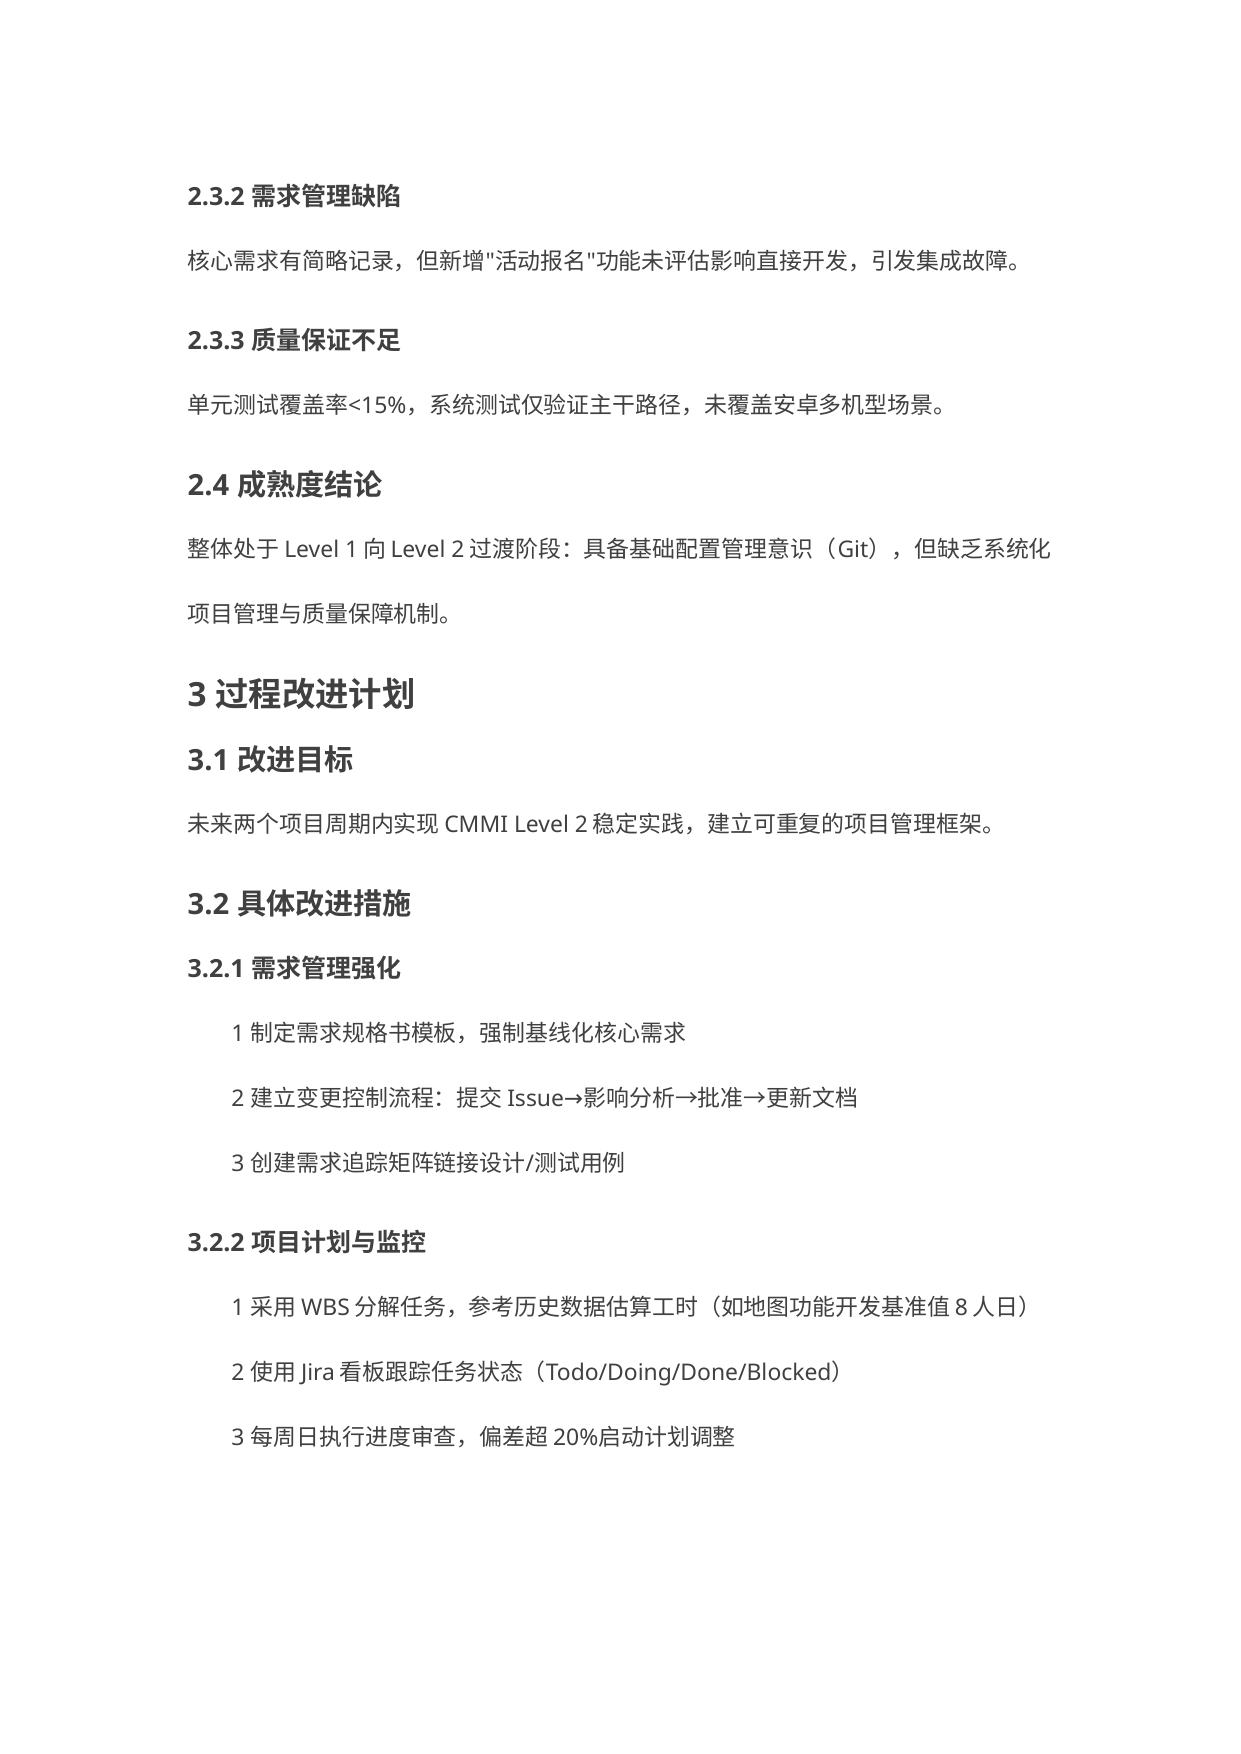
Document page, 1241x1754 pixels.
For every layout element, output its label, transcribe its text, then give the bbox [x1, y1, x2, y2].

text 2.3.2 需求管理缺陷 核心需求有简略记录，但新增"活动报名"功能未评估影响直接开发，引发集成故障。 [187, 162, 1053, 292]
text 3 过程改进计划 3.1 改进目标 未来两个项目周期内实现CMMI Level 2稳定实践，建立可重复的项目管理框架。 [187, 660, 1053, 855]
text 2.4 成熟度结论 整体处于Level 1向Level 2过渡阶段：具备基础配置管理意识（Git），但缺乏系统化项目管理与质量保障机制。 [187, 451, 1053, 646]
text 2.3.3 质量保证不足 单元测试覆盖率<15%，系统测试仅验证主干路径，未覆盖安卓多机型场景。 [187, 306, 1053, 436]
text 3.2.2 项目计划与监控 1 采用WBS分解任务，参考历史数据估算工时（如地图功能开发基准值8人日） 2 使用Jira看板跟踪任务状态（Todo/Doing/Done/Blocked） 3 每周日执行进度审查，偏差超20%启动计划调整 [187, 1208, 1053, 1468]
text 3.2 具体改进措施 3.2.1 需求管理强化 1 制定需求规格书模板，强制基线化核心需求 2 建立变更控制流程：提交Issue→影响分析→批准→更新文档 3 创建需求追踪矩阵链接设计/测试用例 [187, 869, 1053, 1194]
